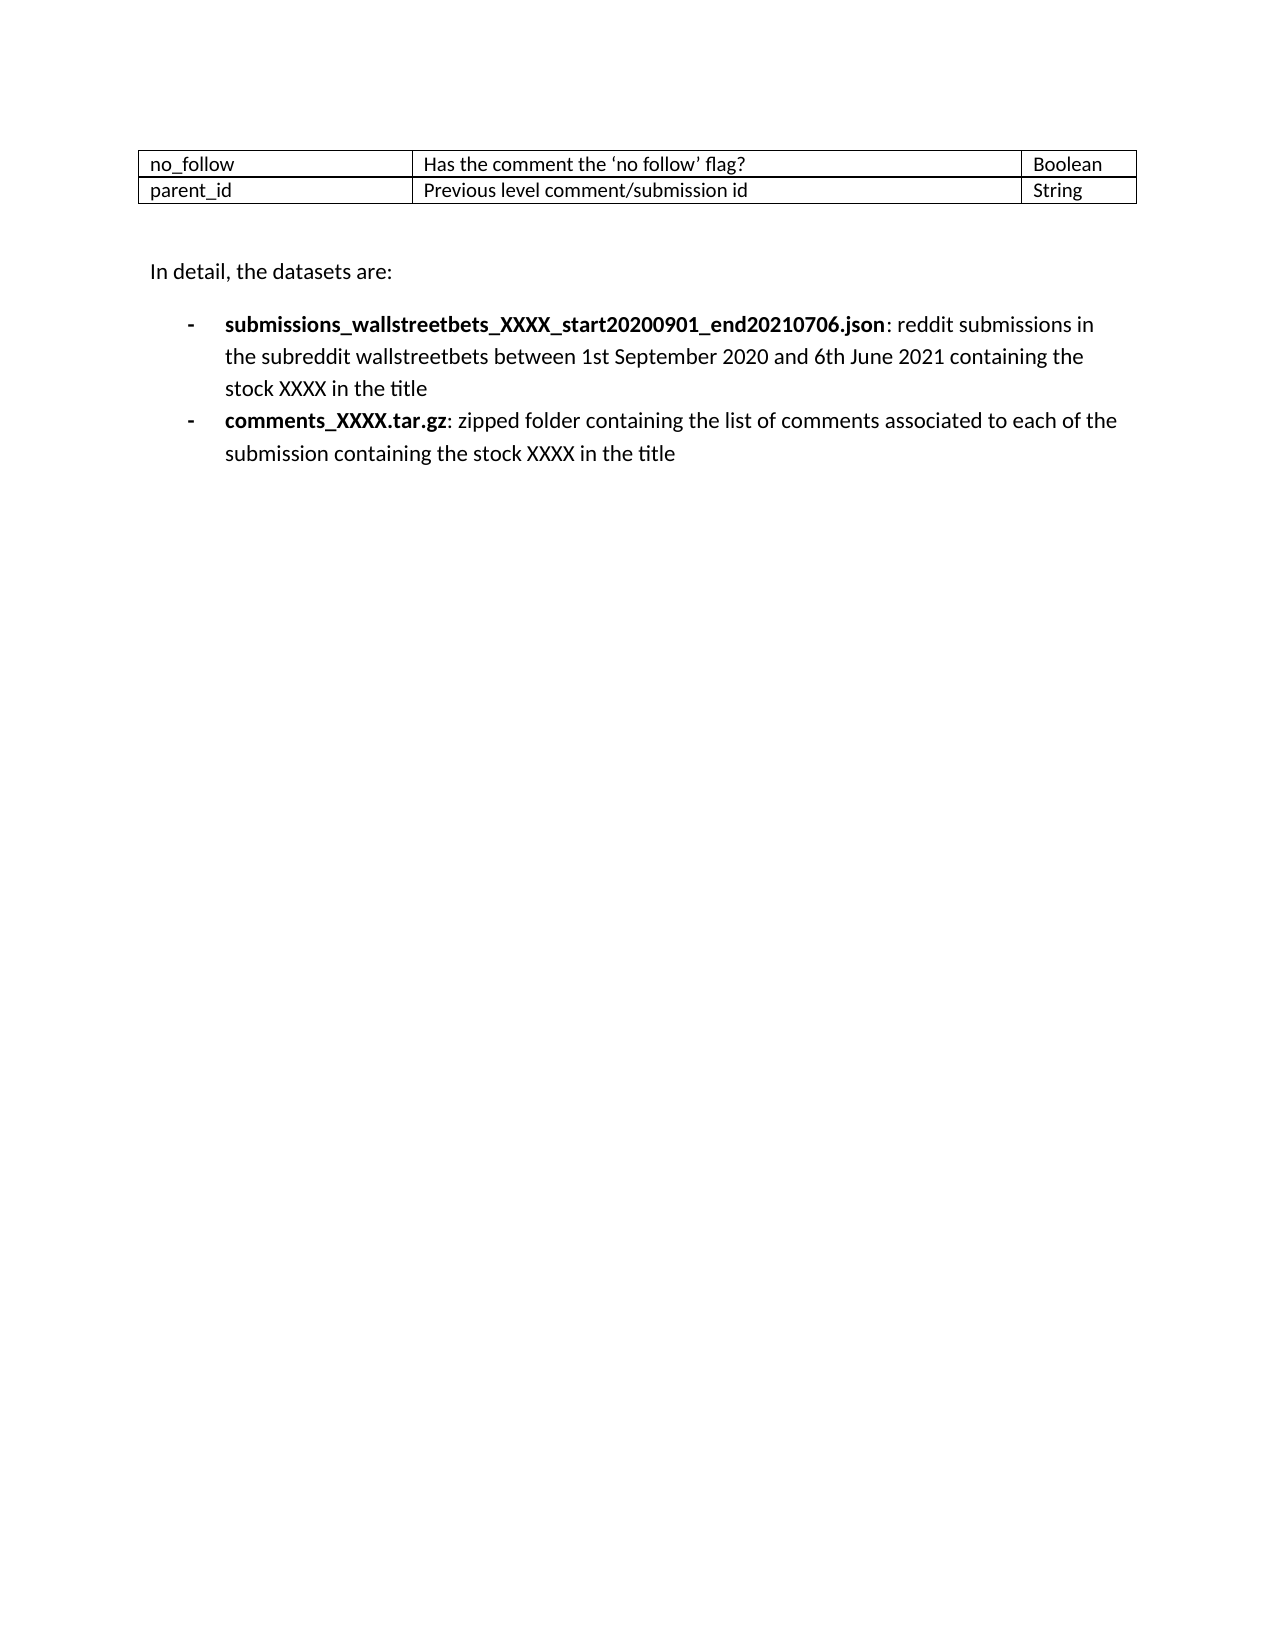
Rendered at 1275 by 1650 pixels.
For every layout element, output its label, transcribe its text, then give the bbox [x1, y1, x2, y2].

text In detail, the datasets are: [150, 257, 1125, 285]
table_cell no_follow [139, 151, 412, 176]
list comments_XXXX.tar.gz: zipped folder containing the list of comments associated to each of the submission containing the stock XXXX in the title [187, 407, 1125, 467]
table_cell Boolean [1022, 151, 1136, 176]
table_cell Previous level comment/submission id [413, 178, 1021, 203]
table_cell Has the comment the ‘no follow’ flag? [413, 151, 1021, 176]
list submissions_wallstreetbets_XXXX_start20200901_end20210706.json: reddit submissions in the subreddit wallstreetbets between 1st September 2020 and 6th June 2021 containing the stock XXXX in the title [187, 310, 1125, 402]
table_cell parent_id [139, 178, 412, 203]
table_cell String [1022, 178, 1136, 203]
